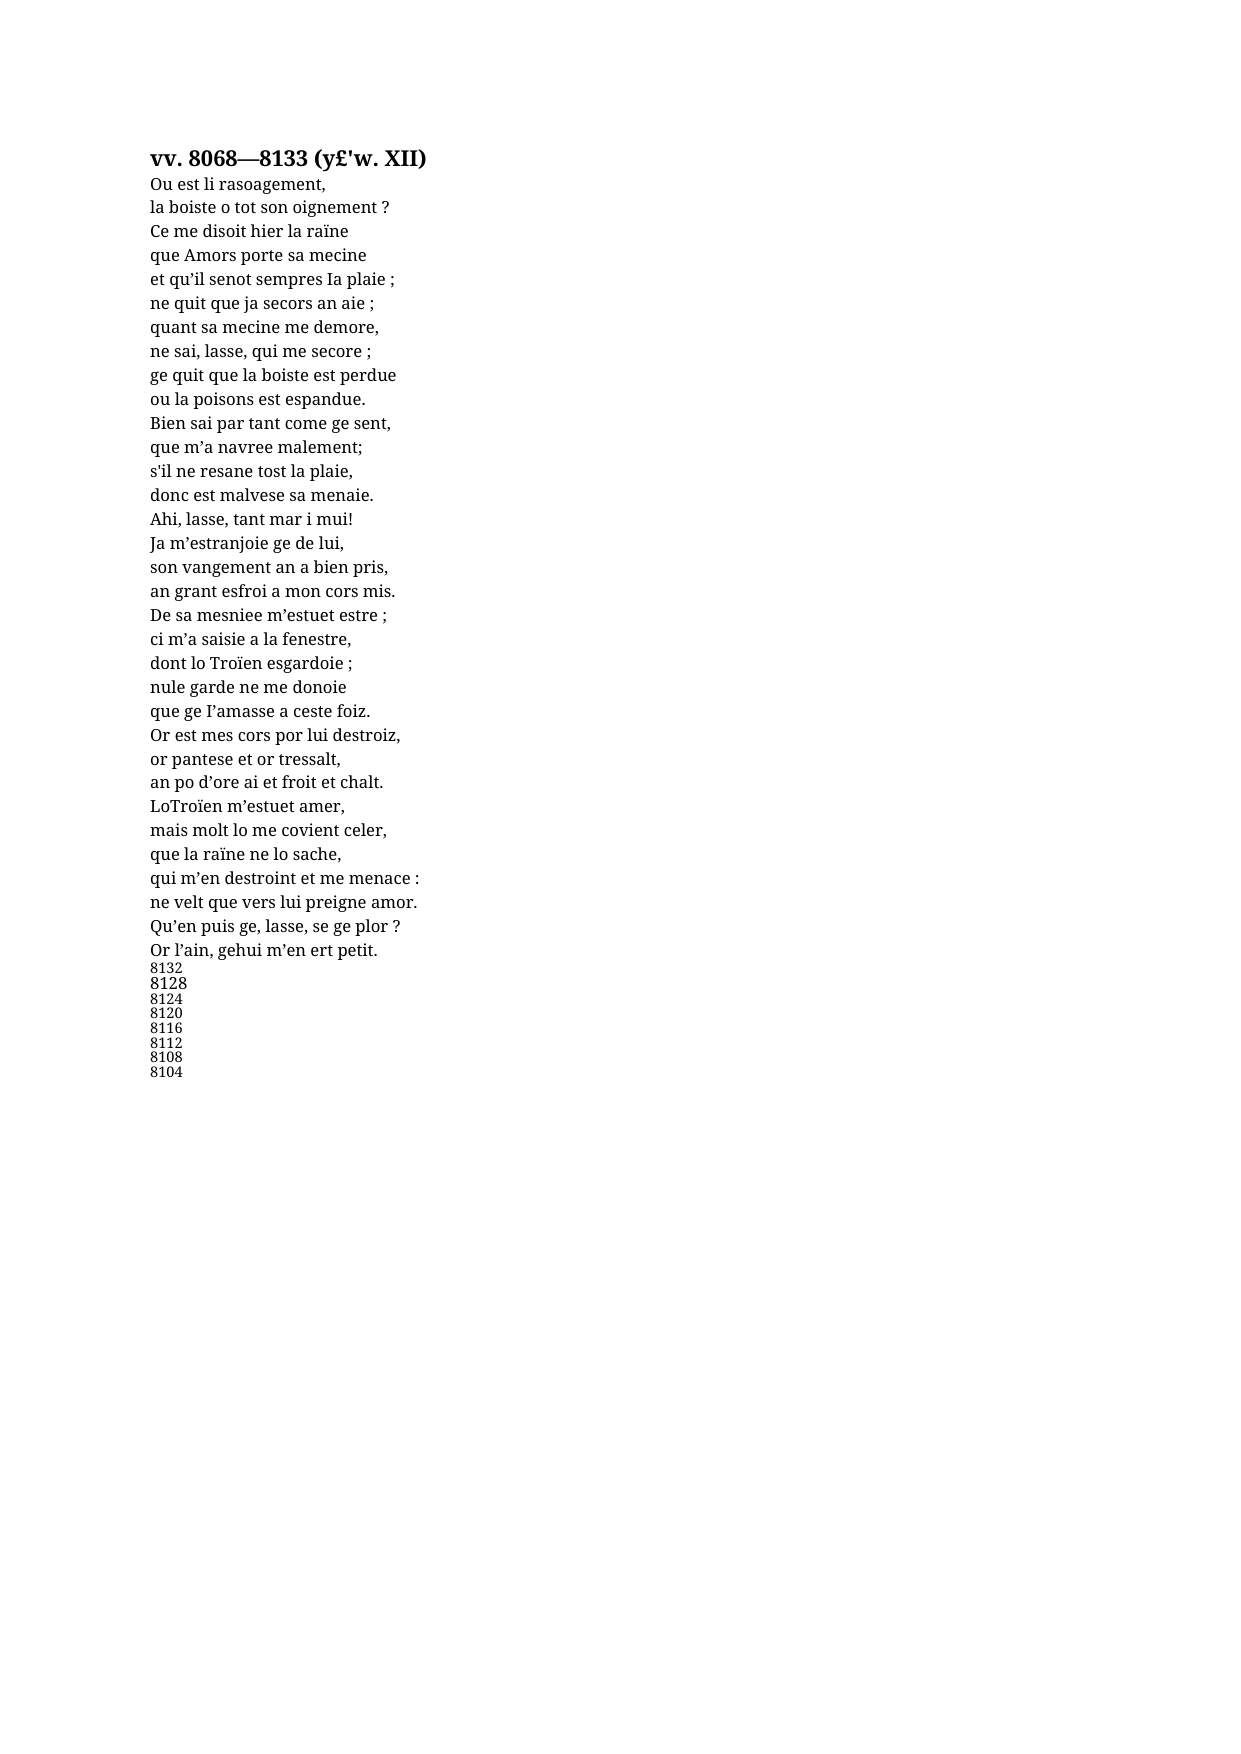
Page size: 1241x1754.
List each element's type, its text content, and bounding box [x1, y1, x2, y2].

text De sa mesniee m’estuet estre ; ci m’a saisie a la fenestre, dont lo Troïen esgardoie ; nule garde ne me donoie que ge I’amasse a ceste foiz. [150, 602, 1090, 722]
text Ce me disoit hier la raïne que Amors porte sa mecine et qu’il senot sempres Ia plaie ; ne quit que ja secors an aie ; quant sa mecine me demore, ne sai, lasse, qui me secore ; ge quit que la boiste est perdue ou la poisons est espandue. [150, 219, 1090, 410]
text 8124 [150, 993, 1090, 1007]
text vv. 8068—8133 (y£'w. XII) [150, 149, 1090, 171]
text 8120 [150, 1007, 1090, 1022]
text 8132 [150, 961, 1090, 976]
text 8128 [150, 976, 1090, 993]
text Ja m’estranjoie ge de lui, son vangement an a bien pris, an grant esfroi a mon cors mis. [150, 530, 1090, 602]
text 8104 [150, 1066, 1090, 1080]
text 8116 [150, 1022, 1090, 1036]
text Ou est li rasoagement, la boiste o tot son oignement ? [150, 171, 1090, 219]
text Ahi, lasse, tant mar i mui! [150, 506, 1090, 530]
text Or est mes cors por lui destroiz, or pantese et or tressalt, an po d’ore ai et froit et chalt. LoTroïen m’estuet amer, mais molt lo me covient celer, que la raïne ne lo sache, qui m’en destroint et me menace : ne velt que vers lui preigne amor. Qu’en puis ge, lasse, se ge plor ? Or l’ain, gehui m’en ert petit. [150, 722, 1090, 961]
text 8108 [150, 1051, 1090, 1066]
text Bien sai par tant come ge sent, que m’a navree malement; s'il ne resane tost la plaie, donc est malvese sa menaie. [150, 410, 1090, 506]
text 8112 [150, 1036, 1090, 1051]
